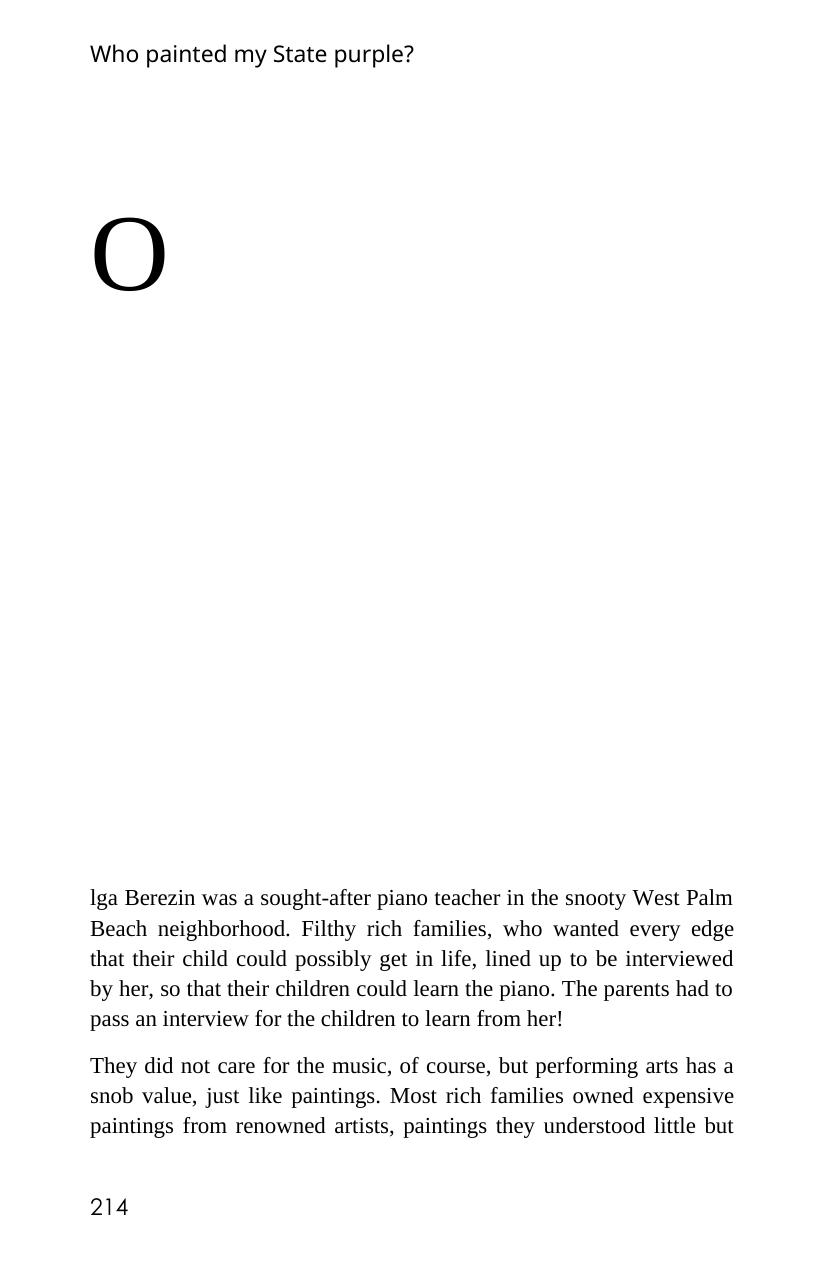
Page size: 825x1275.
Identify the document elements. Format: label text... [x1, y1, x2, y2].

text lga Berezin was a sought-after piano teacher in the snooty West Palm Beach neighborhood. Filthy rich families, who wanted every edge that their child could possibly get in life, lined up to be interviewed by her, so that their children could learn the piano. The parents had to pass an interview for the children to learn from her! [90, 884, 735, 1032]
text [90, 1052, 735, 1139]
text O [90, 97, 735, 314]
